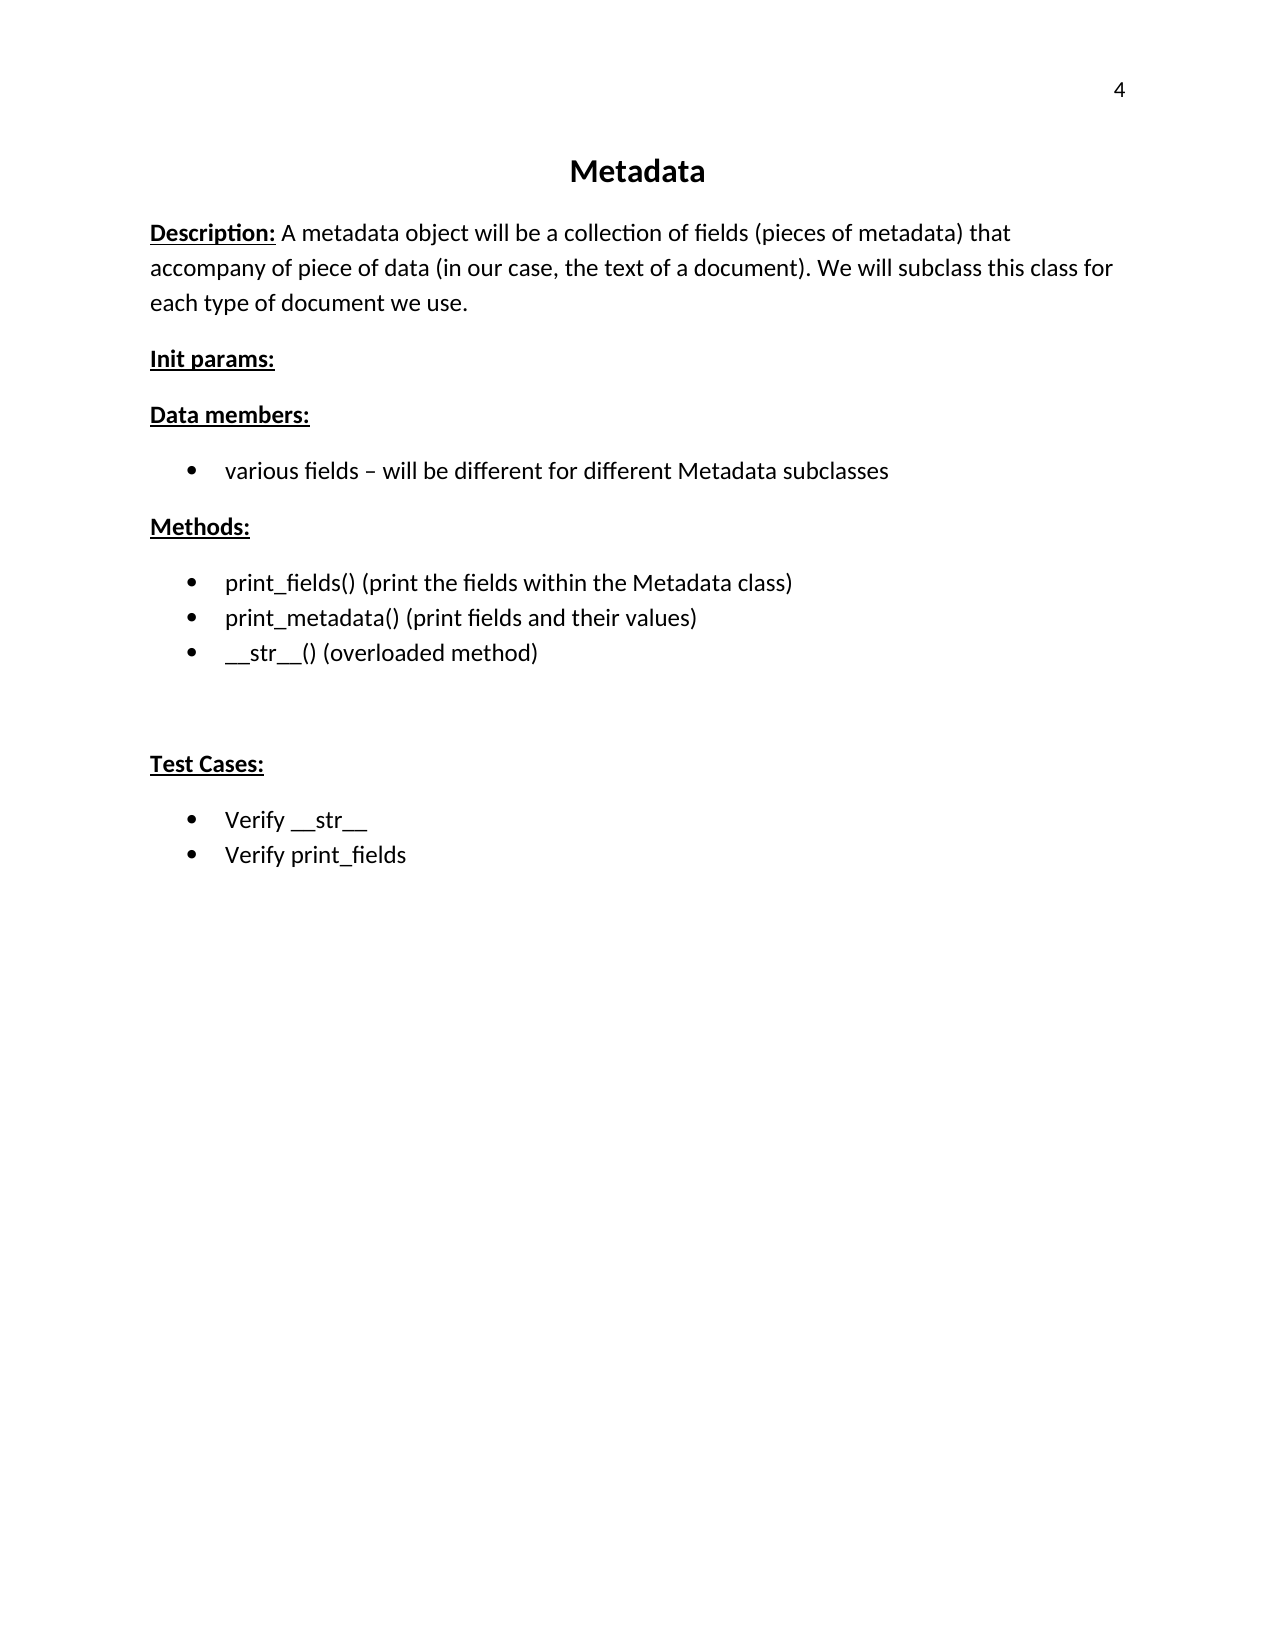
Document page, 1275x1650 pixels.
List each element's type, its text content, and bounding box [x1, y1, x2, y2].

list Verify print_fields [187, 839, 1125, 870]
list __str__() (overloaded method) [187, 637, 1125, 667]
text Test Cases: [150, 748, 1125, 779]
text Description: A metadata object will be a collection of fields (pieces of metadata) that accompany of piece of data (in our case, the text of a document). We will subclass this class for each type of document we use. [150, 218, 1125, 318]
list various fields – will be different for different Metadata subclasses [187, 455, 1125, 486]
text Init params: [150, 343, 1125, 374]
text Metadata [150, 150, 1125, 191]
list Verify __str__ [187, 804, 1125, 835]
text Methods: [150, 511, 1125, 541]
list print_metadata() (print fields and their values) [187, 602, 1125, 632]
list print_fields() (print the fields within the Metadata class) [187, 567, 1125, 597]
text Data members: [150, 399, 1125, 430]
